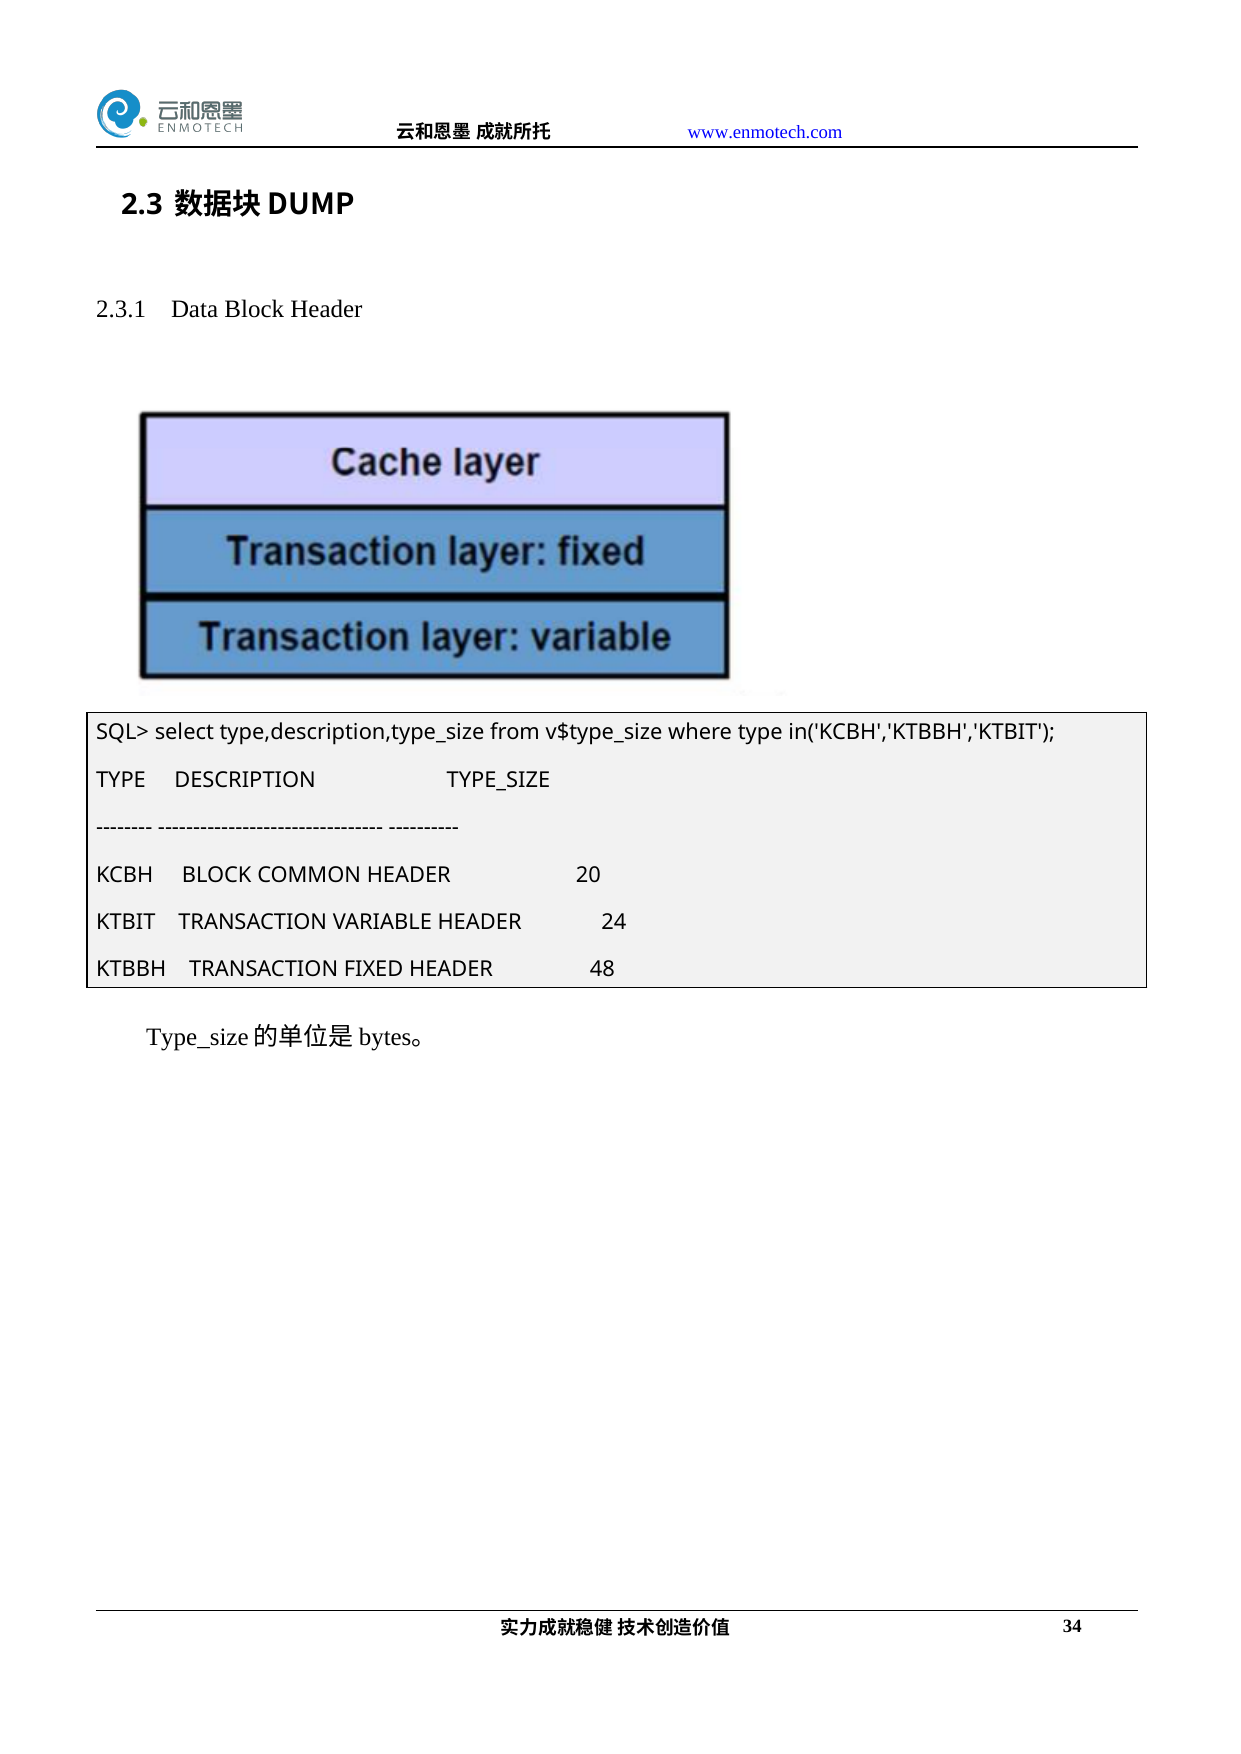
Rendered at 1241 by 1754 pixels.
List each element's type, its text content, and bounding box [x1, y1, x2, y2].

text KTBBH TRANSACTION FIXED HEADER 48 [88, 949, 1146, 987]
picture [95, 88, 245, 139]
text -------- -------------------------------- ---------- [88, 807, 1146, 842]
text SQL> select type,description,type_size from v$type_size where type in('KCBH','KTBBH','KTBIT'); [88, 713, 1146, 747]
text KTBIT TRANSACTION VARIABLE HEADER 24 [88, 901, 1146, 937]
text TYPE DESCRIPTION TYPE_SIZE [88, 759, 1146, 795]
picture [95, 374, 795, 696]
text KCBH BLOCK COMMON HEADER 20 [88, 854, 1146, 890]
subtitle Data Block Header [96, 292, 1138, 324]
subtitle 数据块DUMP [121, 169, 1113, 234]
text Type_size的单位是bytes。 [96, 1002, 1138, 1067]
